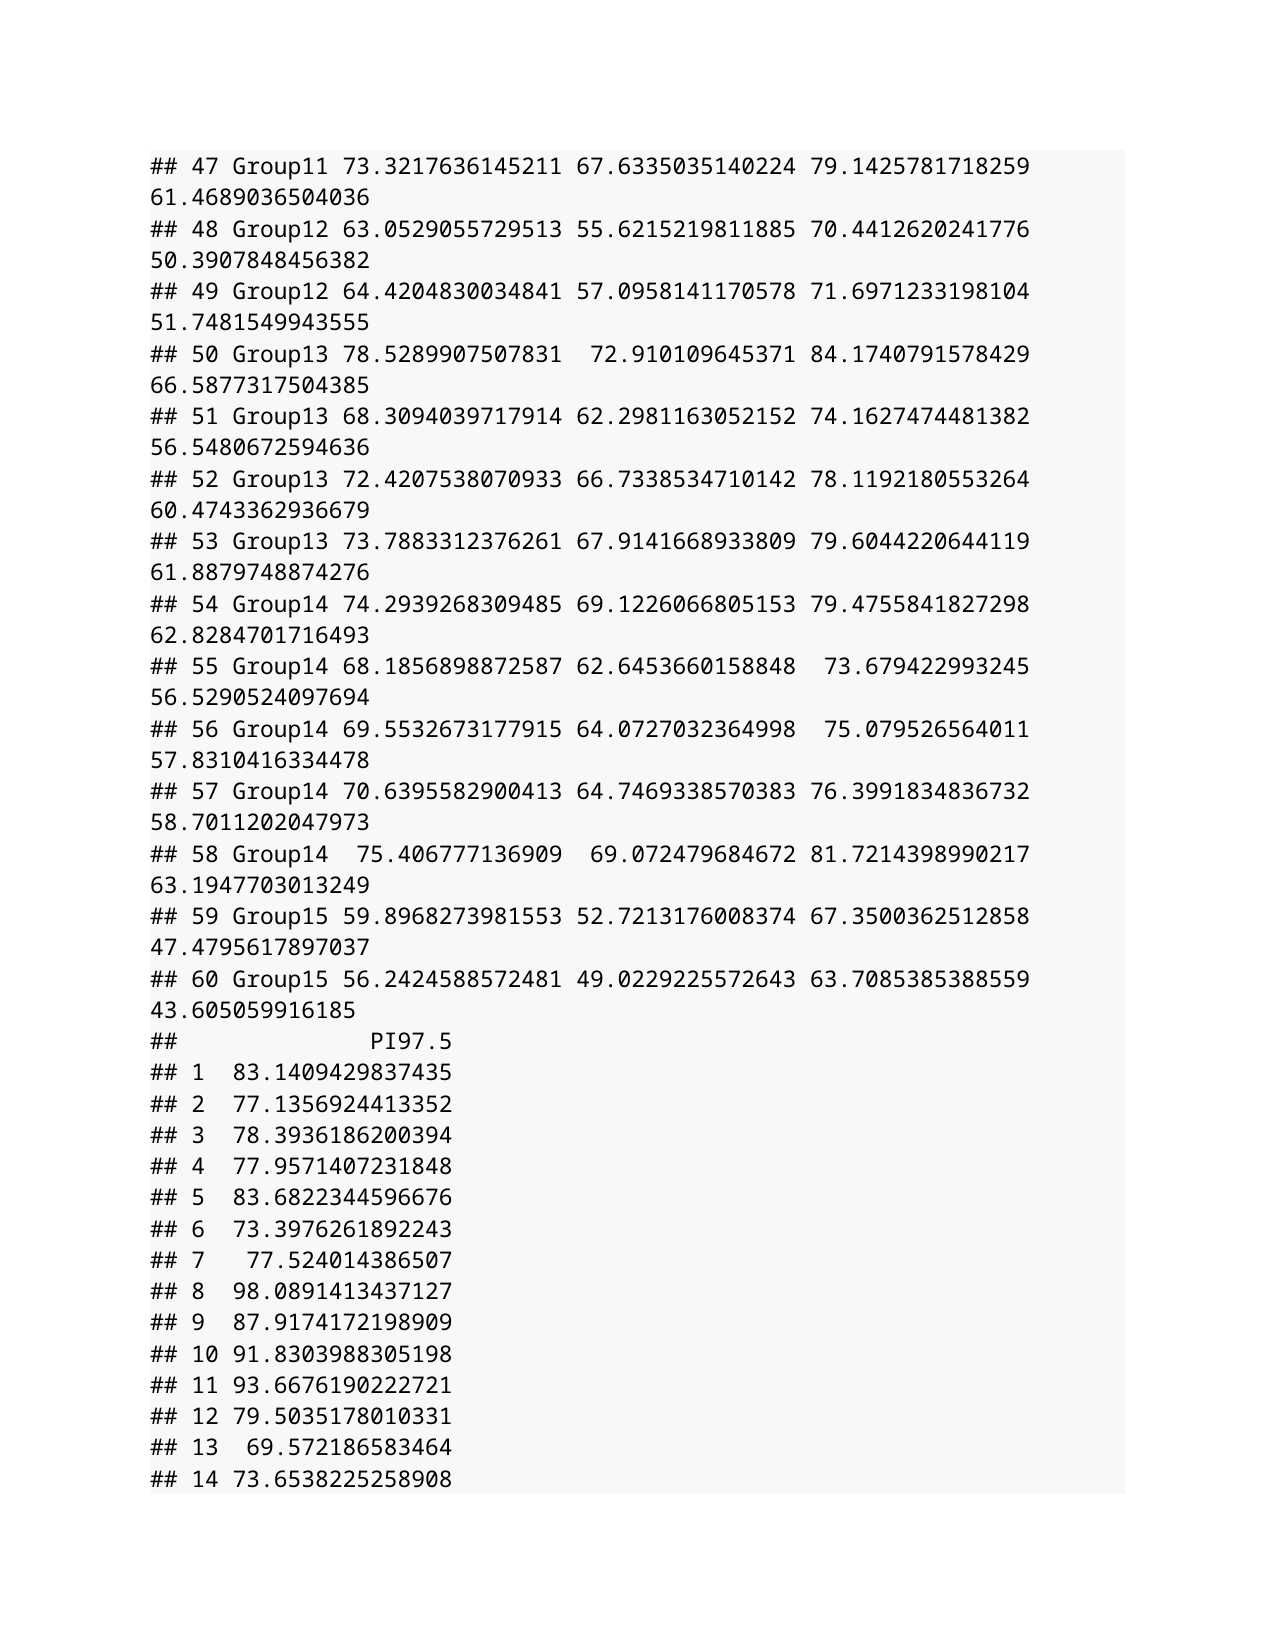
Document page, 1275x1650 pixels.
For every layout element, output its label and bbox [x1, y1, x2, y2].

text [150, 150, 1125, 1494]
